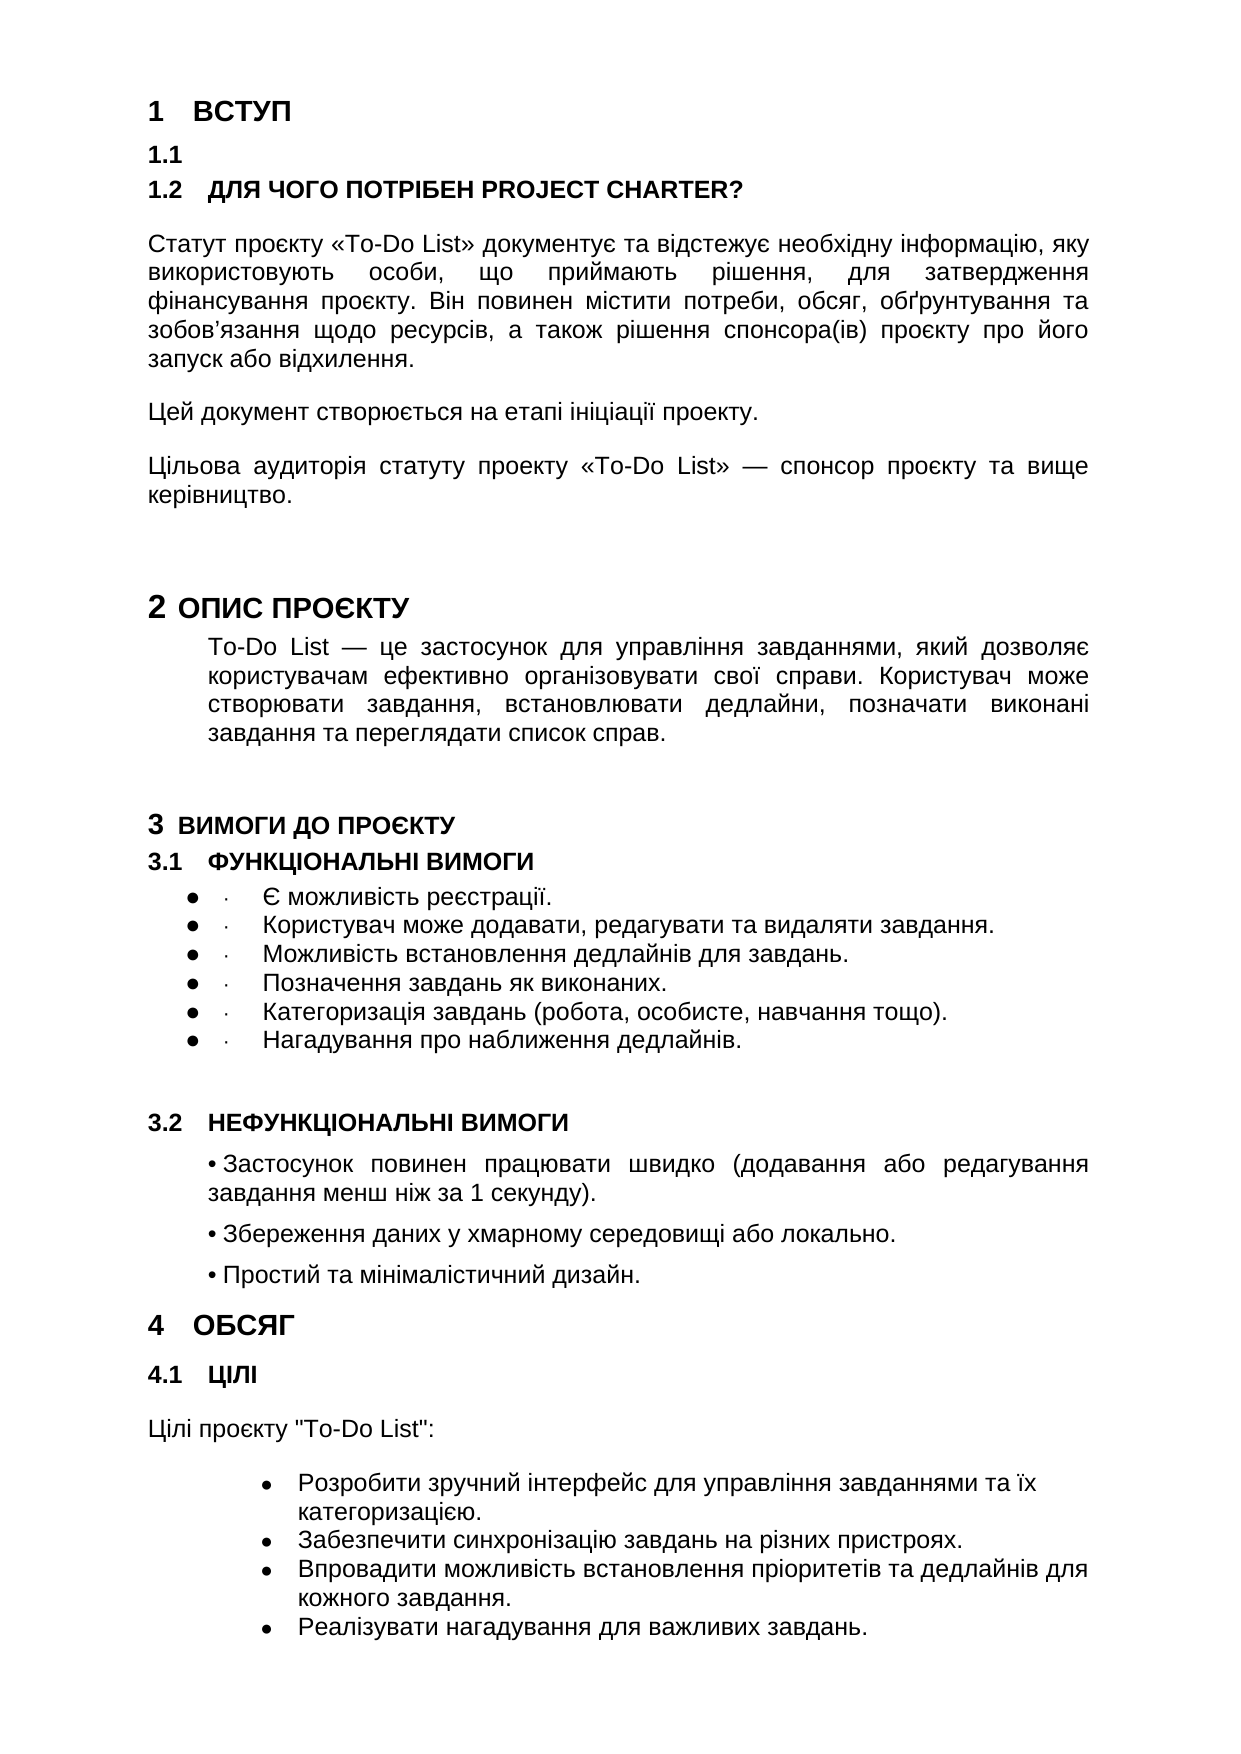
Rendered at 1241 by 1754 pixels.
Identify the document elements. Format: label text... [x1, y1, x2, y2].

list ДЛЯ ЧОГО ПОТРІБЕН PROJECT CHARTER? [148, 175, 1090, 203]
list Забезпечити синхронізацію завдань на різних пристроях. [260, 1525, 1090, 1554]
list Впровадити можливість встановлення пріоритетів та дедлайнів для кожного завдання. [260, 1554, 1090, 1612]
list ФУНКЦІОНАЛЬНІ ВИМОГИ [148, 847, 1090, 876]
list ВСТУП [148, 94, 1090, 127]
text Цільова аудиторія статуту проекту «To-Do List» — спонсор проєкту та вище керівництво. [148, 451, 1090, 508]
list · Категоризація завдань (робота, особисте, навчання тощо). [185, 997, 1090, 1026]
text Статут проєкту «To-Do List» документує та відстежує необхідну інформацію, яку використовують особи, що приймають рішення, для затвердження фінансування проєкту. Він повинен містити потреби, обсяг, обґрунтування та зобов’язання щодо ресурсів, а також рішення спонсора(ів) проєкту про його запуск або відхилення. [148, 228, 1090, 372]
text • Простий та мінімалістичний дизайн. [208, 1261, 1090, 1289]
text • Застосунок повинен працювати швидко (додавання або редагування завдання менш ніж за 1 секунду). [208, 1149, 1090, 1207]
list ВИМОГИ ДО ПРОЄКТУ [148, 807, 1090, 841]
list · Нагадування про наближення дедлайнів. [185, 1026, 1090, 1054]
text Цей документ створюється на етапі ініціації проекту. [148, 397, 1090, 426]
list · Можливість встановлення дедлайнів для завдань. [185, 939, 1090, 968]
list · Користувач може додавати, редагувати та видаляти завдання. [185, 911, 1090, 939]
list Розробити зручний інтерфейс для управління завданнями та їх категоризацією. [260, 1468, 1090, 1525]
text • Збереження даних у хмарному середовищі або локально. [208, 1219, 1090, 1248]
list НЕФУНКЦІОНАЛЬНІ ВИМОГИ [148, 1108, 1090, 1137]
list ОБСЯГ [148, 1308, 1090, 1342]
list · Є можливість реєстрації. [185, 882, 1090, 911]
list Реалізувати нагадування для важливих завдань. [260, 1612, 1090, 1640]
text To-Do List — це застосунок для управління завданнями, який дозволяє користувачам ефективно організовувати свої справи. Користувач може створювати завдання, встановлювати дедлайни, позначати виконані завдання та переглядати список справ. [208, 632, 1090, 747]
text Цілі проєкту "To-Do List": [148, 1414, 1090, 1443]
list · Позначення завдань як виконаних. [185, 968, 1090, 997]
list ОПИС ПРОЄКТУ [148, 587, 1090, 626]
list ЦІЛІ [148, 1360, 1090, 1389]
